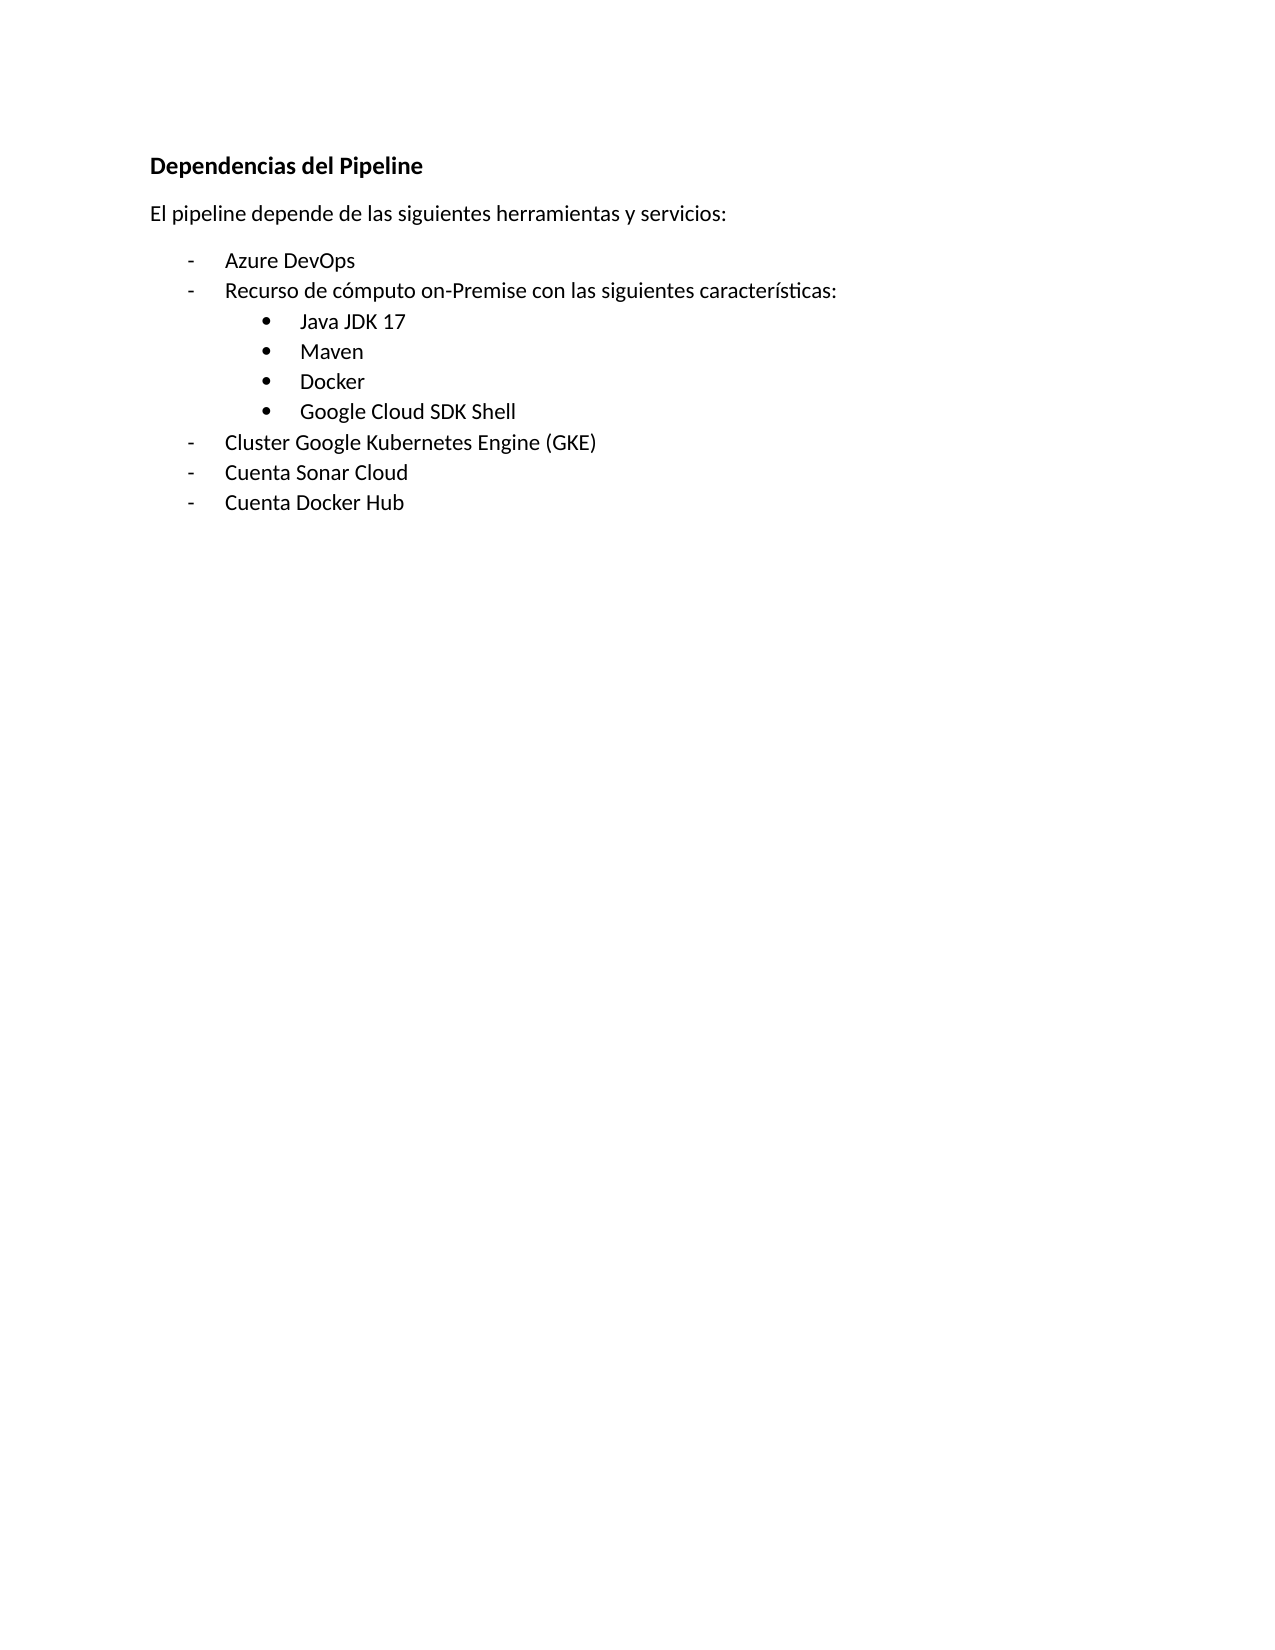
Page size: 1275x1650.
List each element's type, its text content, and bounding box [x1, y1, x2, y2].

list Docker [262, 367, 1125, 395]
list Maven [262, 337, 1125, 365]
list Cluster Google Kubernetes Engine (GKE) [187, 428, 1125, 456]
list Java JDK 17 [262, 307, 1125, 335]
list Cuenta Sonar Cloud [187, 458, 1125, 486]
list Recurso de cómputo on-Premise con las siguientes características: [187, 277, 1125, 305]
list Cuenta Docker Hub [187, 488, 1125, 516]
text El pipeline depende de las siguientes herramientas y servicios: [150, 199, 1125, 228]
list Google Cloud SDK Shell [262, 397, 1125, 426]
list Azure DevOps [187, 246, 1125, 274]
text Dependencias del Pipeline [150, 150, 1125, 181]
